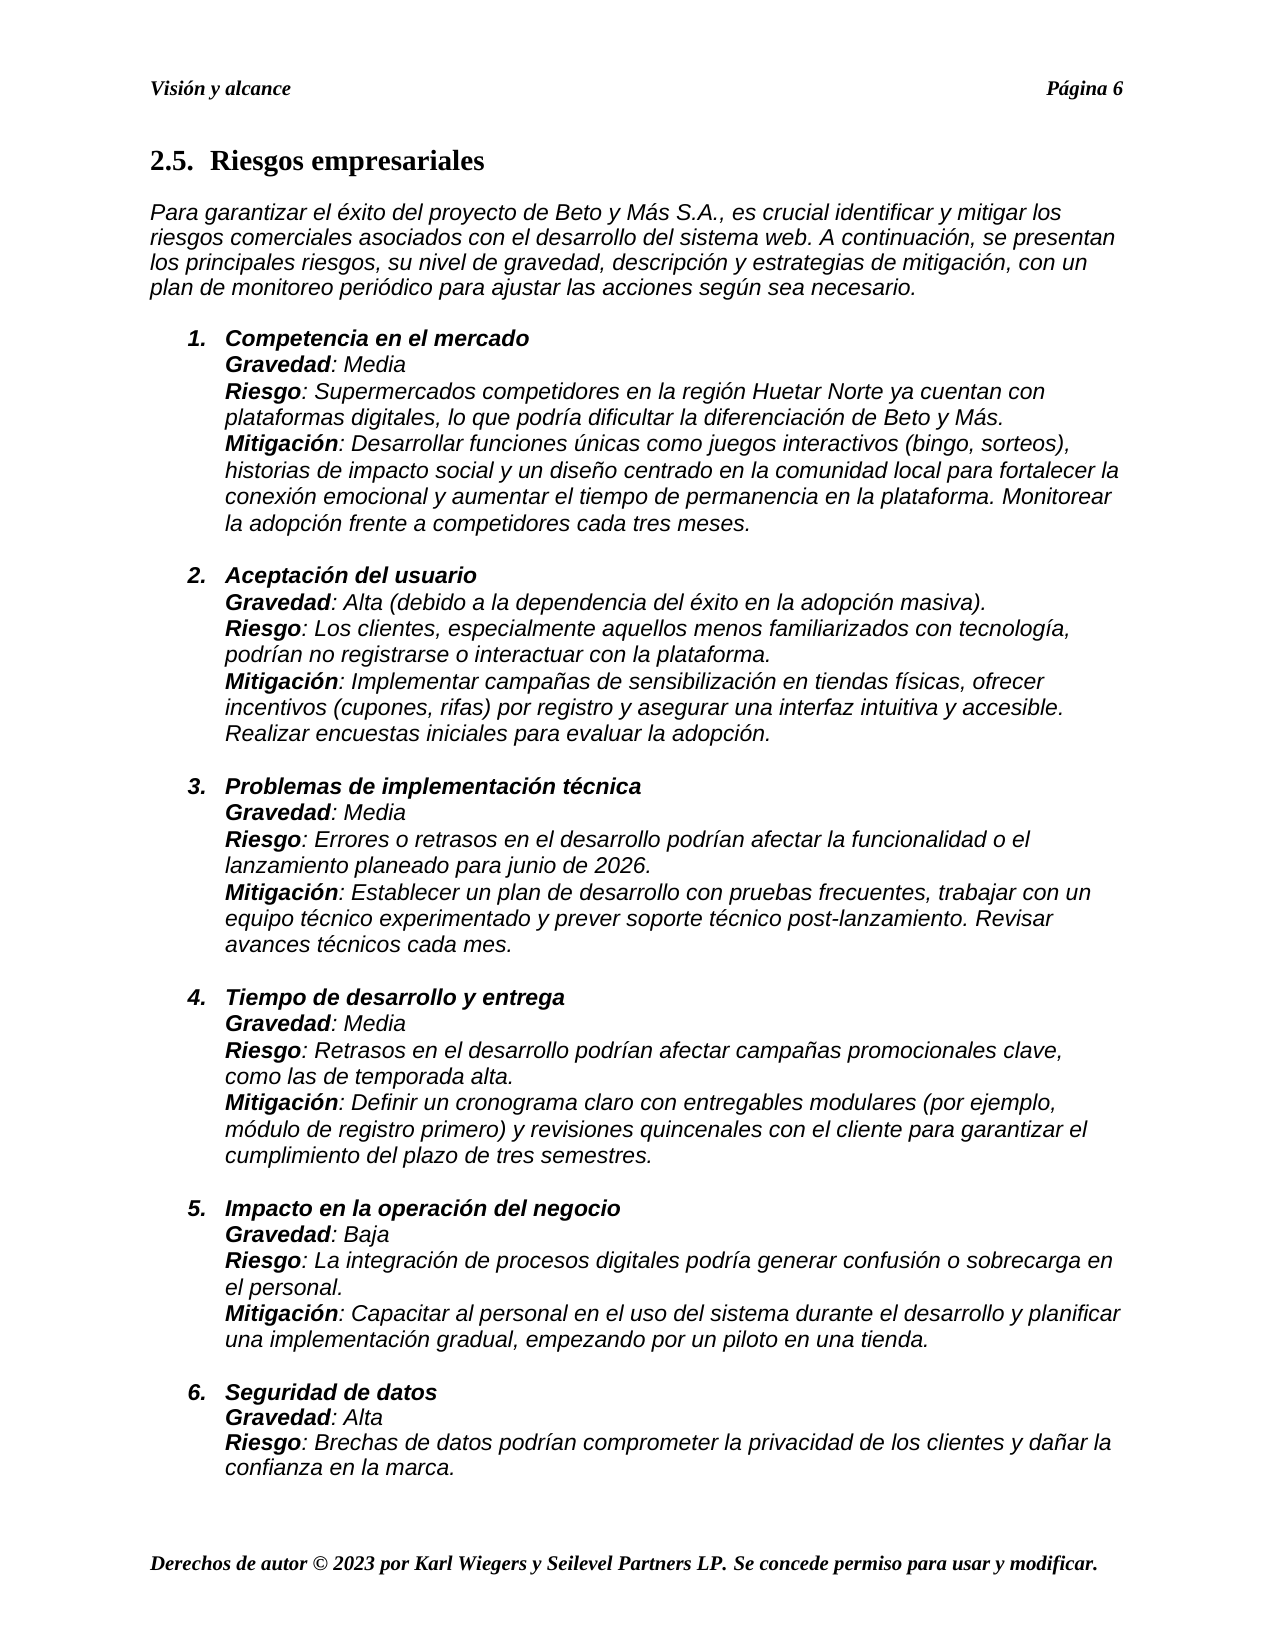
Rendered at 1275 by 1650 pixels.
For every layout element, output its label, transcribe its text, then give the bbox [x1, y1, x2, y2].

text Gravedad: Alta [225, 1406, 1125, 1431]
list Riesgo: La integración de procesos digitales podría generar confusión o sobrecarga en el personal. [225, 1247, 1125, 1300]
list Mitigación: Establecer un plan de desarrollo con pruebas frecuentes, trabajar con un equipo técnico experimentado y prever soporte técnico post-lanzamiento. Revisar avances técnicos cada mes. [225, 878, 1125, 957]
list Gravedad: Media [225, 799, 1125, 826]
text Riesgo: Brechas de datos podrían comprometer la privacidad de los clientes y dañar la confianza en la marca. [225, 1431, 1125, 1481]
list Gravedad: Baja [225, 1221, 1125, 1247]
list Tiempo de desarrollo y entrega [187, 984, 1125, 1010]
list Impacto en la operación del negocio [187, 1195, 1125, 1221]
list Aceptación del usuario [187, 562, 1125, 588]
list Seguridad de datos [187, 1379, 1125, 1406]
list Mitigación: Capacitar al personal en el uso del sistema durante el desarrollo y planificar una implementación gradual, empezando por un piloto en una tienda. [225, 1300, 1125, 1353]
list Riesgo: Errores o retrasos en el desarrollo podrían afectar la funcionalidad o el lanzamiento planeado para junio de 2026. [225, 826, 1125, 878]
list Competencia en el mercado [187, 325, 1125, 351]
list Gravedad: Alta (debido a la dependencia del éxito en la adopción masiva). [225, 588, 1125, 615]
list Riesgo: Retrasos en el desarrollo podrían afectar campañas promocionales clave, como las de temporada alta. [225, 1037, 1125, 1089]
list Mitigación: Definir un cronograma claro con entregables modulares (por ejemplo, módulo de registro primero) y revisiones quincenales con el cliente para garantizar el cumplimiento del plazo de tres semestres. [225, 1089, 1125, 1168]
list Riesgo: Los clientes, especialmente aquellos menos familiarizados con tecnología, podrían no registrarse o interactuar con la plataforma. [225, 615, 1125, 668]
list Gravedad: Media [225, 1010, 1125, 1037]
subtitle Riesgos empresariales [150, 150, 1125, 175]
list Mitigación: Implementar campañas de sensibilización en tiendas físicas, ofrecer incentivos (cupones, rifas) por registro y asegurar una interfaz intuitiva y accesible. Realizar encuestas iniciales para evaluar la adopción. [225, 668, 1125, 747]
list Problemas de implementación técnica [187, 773, 1125, 799]
list Gravedad: Media Riesgo: Supermercados competidores en la región Huetar Norte ya cuentan con plataformas digitales, lo que podría dificultar la diferenciación de Beto y Más. Mitigación: Desarrollar funciones únicas como juegos interactivos (bingo, sorteos), historias de impacto social y un diseño centrado en la comunidad local para fortalecer la conexión emocional y aumentar el tiempo de permanencia en la plataforma. Monitorear la adopción frente a competidores cada tres meses. [225, 351, 1125, 536]
